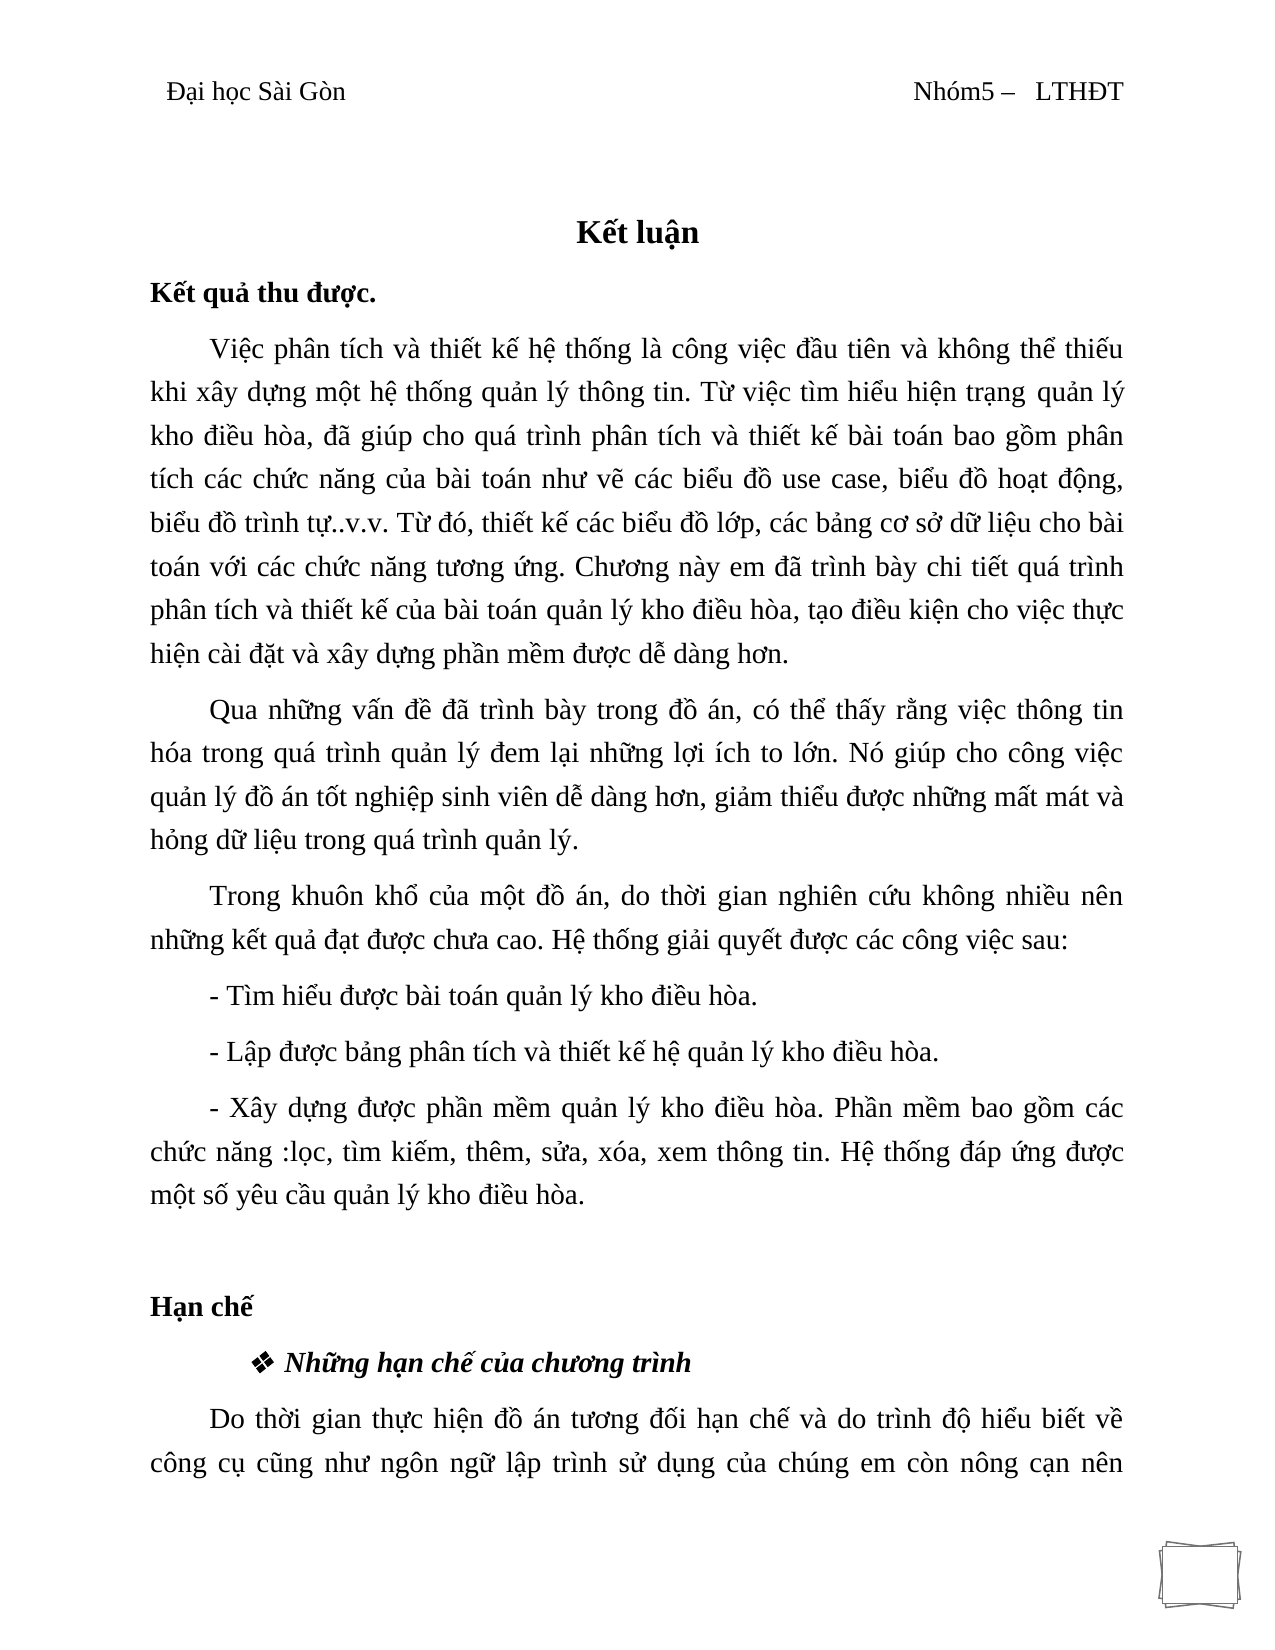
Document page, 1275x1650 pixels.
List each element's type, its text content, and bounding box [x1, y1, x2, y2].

text Việc phân tích và thiết kế hệ thống là công việc đầu tiên và không thể thiếu khi xây dựng một hệ thống quản lý thông tin. Từ việc tìm hiểu hiện trạng quản lý kho điều hòa, đã giúp cho quá trình phân tích và thiết kế bài toán bao gồm phân tích các chức năng của bài toán như vẽ các biểu đồ use case, biểu đồ hoạt động, biểu đồ trình tự..v.v. Từ đó, thiết kế các biểu đồ lớp, các bảng cơ sở dữ liệu cho bài toán với các chức năng tương ứng. Chương này em đã trình bày chi tiết quá trình phân tích và thiết kế của bài toán quản lý kho điều hòa, tạo điều kiện cho việc thực hiện cài đặt và xây dựng phần mềm được dễ dàng hơn. [150, 331, 1125, 669]
text - Xây dựng được phần mềm quản lý kho điều hòa. Phần mềm bao gồm các chức năng :lọc, tìm kiếm, thêm, sửa, xóa, xem thông tin. Hệ thống đáp ứng được một số yêu cầu quản lý kho điều hòa. [150, 1090, 1125, 1211]
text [150, 1401, 1125, 1478]
subtitle Kết quả thu được. [150, 275, 1125, 308]
subtitle Hạn chế [150, 1289, 1125, 1323]
text Trong khuôn khổ của một đồ án, do thời gian nghiên cứu không nhiều nên những kết quả đạt được chưa cao. Hệ thống giải quyết được các công việc sau: [150, 878, 1125, 956]
text - Lập được bảng phân tích và thiết kế hệ quản lý kho điều hòa. [150, 1034, 1125, 1068]
text - Tìm hiểu được bài toán quản lý kho điều hòa. [150, 978, 1125, 1012]
subtitle Kết luận [150, 213, 1125, 251]
text Qua những vấn đề đã trình bày trong đồ án, có thể thấy rằng việc thông tin hóa trong quá trình quản lý đem lại những lợi ích to lớn. Nó giúp cho công việc quản lý đồ án tốt nghiệp sinh viên dễ dàng hơn, giảm thiểu được những mất mát và hỏng dữ liệu trong quá trình quản lý. [150, 692, 1125, 856]
list Những hạn chế của chương trình [247, 1345, 1125, 1379]
